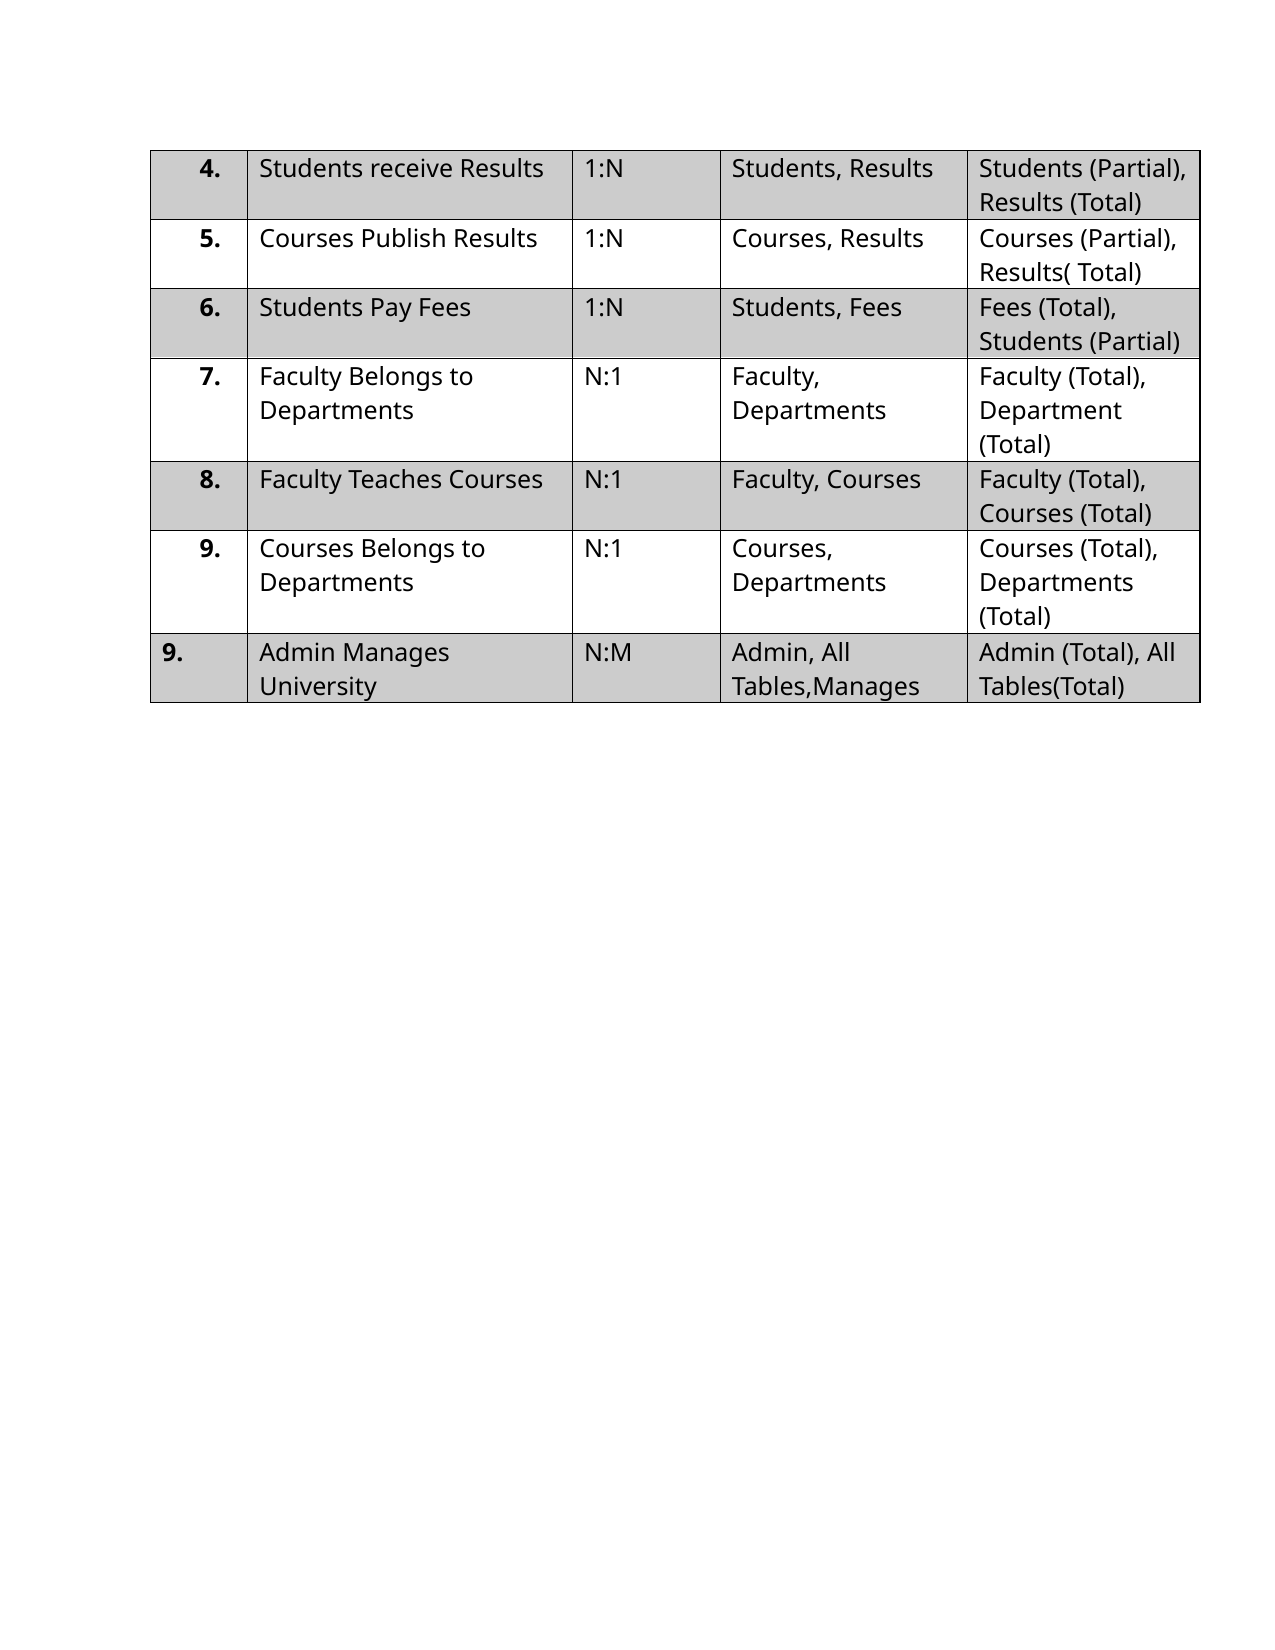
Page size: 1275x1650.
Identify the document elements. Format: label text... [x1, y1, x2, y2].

table_cell Courses Belongs to Departments [248, 531, 572, 633]
table_cell 9. [151, 634, 247, 702]
table_cell [151, 151, 247, 219]
table_cell Faculty, Departments [721, 359, 967, 461]
table_cell Students, Results [721, 151, 967, 219]
table_cell Admin Manages University [248, 634, 572, 702]
table_cell Courses, Results [721, 220, 967, 288]
table_cell 1:N [573, 151, 720, 219]
table_cell Courses (Partial), Results( Total) [968, 220, 1199, 288]
table_cell 1:N [573, 220, 720, 288]
table_cell Faculty, Courses [721, 462, 967, 530]
table_cell Faculty Belongs to Departments [248, 359, 572, 461]
table_cell Students receive Results [248, 151, 572, 219]
table_cell [151, 359, 247, 461]
table_cell Faculty (Total), Courses (Total) [968, 462, 1199, 530]
table_cell [151, 289, 247, 357]
table_cell Students (Partial), Results (Total) [968, 151, 1199, 219]
table_cell Admin (Total), All Tables(Total) [968, 634, 1199, 702]
table_cell N:M [573, 634, 720, 702]
table_cell Faculty (Total), Department (Total) [968, 359, 1199, 461]
table_cell Students Pay Fees [248, 289, 572, 357]
table_cell Fees (Total), Students (Partial) [968, 289, 1199, 357]
table_cell Courses (Total), Departments (Total) [968, 531, 1199, 633]
table_cell Faculty Teaches Courses [248, 462, 572, 530]
table_cell N:1 [573, 359, 720, 461]
table_cell [151, 220, 247, 288]
table_cell Courses Publish Results [248, 220, 572, 288]
table_cell Students, Fees [721, 289, 967, 357]
table_cell 1:N [573, 289, 720, 357]
table_cell N:1 [573, 531, 720, 633]
table_cell Courses, Departments [721, 531, 967, 633]
table_cell [151, 462, 247, 530]
table_cell N:1 [573, 462, 720, 530]
table_cell [151, 531, 247, 633]
table_cell Admin, All Tables,Manages [721, 634, 967, 702]
